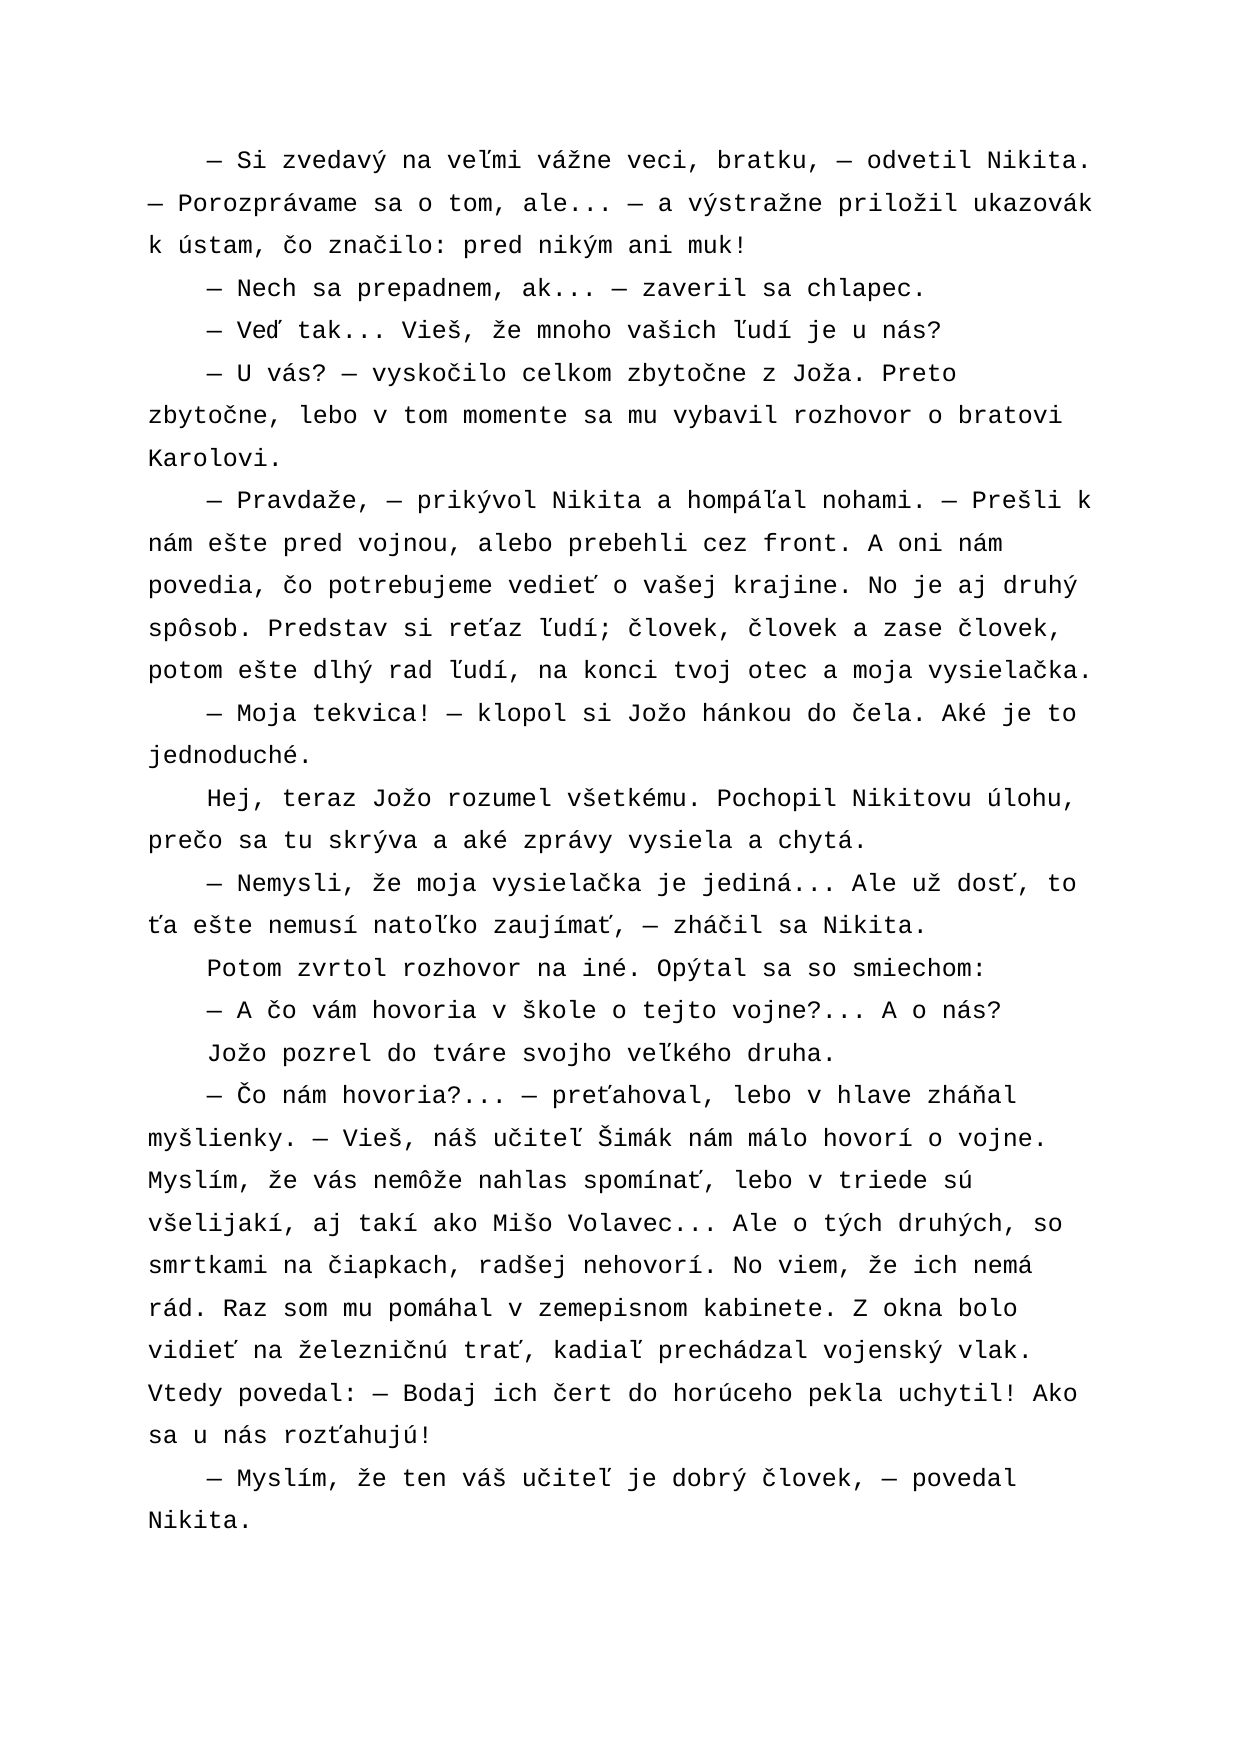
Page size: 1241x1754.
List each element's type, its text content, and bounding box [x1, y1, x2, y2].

text Jožo pozrel do tváre svojho veľkého druha. [148, 1040, 1093, 1068]
text — A čo vám hovoria v škole o tejto vojne?... A o nás? [148, 998, 1093, 1026]
text — Moja tekvica! — klopol si Jožo hánkou do čela. Aké je to jednoduché. [148, 700, 1093, 771]
text — Nemysli, že moja vysielačka je jediná... Ale už dosť, to ťa ešte nemusí natoľko zaujímať, — zháčil sa Nikita. [148, 870, 1093, 941]
text — Veď tak... Vieš, že mnoho vašich ľudí je u nás? [148, 318, 1093, 346]
text Hej, teraz Jožo rozumel všetkému. Pochopil Nikitovu úlohu, prečo sa tu skrýva a aké zprávy vysiela a chytá. [148, 785, 1093, 856]
text — Nech sa prepadnem, ak... — zaveril sa chlapec. [148, 275, 1093, 303]
text — U vás? — vyskočilo celkom zbytočne z Joža. Preto zbytočne, lebo v tom momente sa mu vybavil rozhovor o bratovi Karolovi. [148, 360, 1093, 473]
text — Si zvedavý na veľmi vážne veci, bratku, — odvetil Nikita. — Porozprávame sa o tom, ale... — a výstražne priložil ukazovák k ústam, čo značilo: pred nikým ani muk! [148, 148, 1093, 261]
text Potom zvrtol rozhovor na iné. Opýtal sa so smiechom: [148, 955, 1093, 983]
text — Čo nám hovoria?... — preťahoval, lebo v hlave zháňal myšlienky. — Vieš, náš učiteľ Šimák nám málo hovorí o vojne. Myslím, že vás nemôže nahlas spomínať, lebo v triede sú všelijakí, aj takí ako Mišo Volavec... Ale o tých druhých, so smrtkami na čiapkach, radšej nehovorí. No viem, že ich nemá rád. Raz som mu pomáhal v zemepisnom kabinete. Z okna bolo vidieť na železničnú trať, kadiaľ prechádzal vojenský vlak. Vtedy povedal: — Bodaj ich čert do horúceho pekla uchytil! Ako sa u nás rozťahujú! [148, 1083, 1093, 1451]
text — Myslím, že ten váš učiteľ je dobrý človek, — povedal Nikita. [148, 1465, 1093, 1536]
text — Pravdaže, — prikývol Nikita a hompáľal nohami. — Prešli k nám ešte pred vojnou, alebo prebehli cez front. A oni nám povedia, čo potrebujeme vedieť o vašej krajine. No je aj druhý spôsob. Predstav si reťaz ľudí; človek, človek a zase človek, potom ešte dlhý rad ľudí, na konci tvoj otec a moja vysielačka. [148, 488, 1093, 686]
